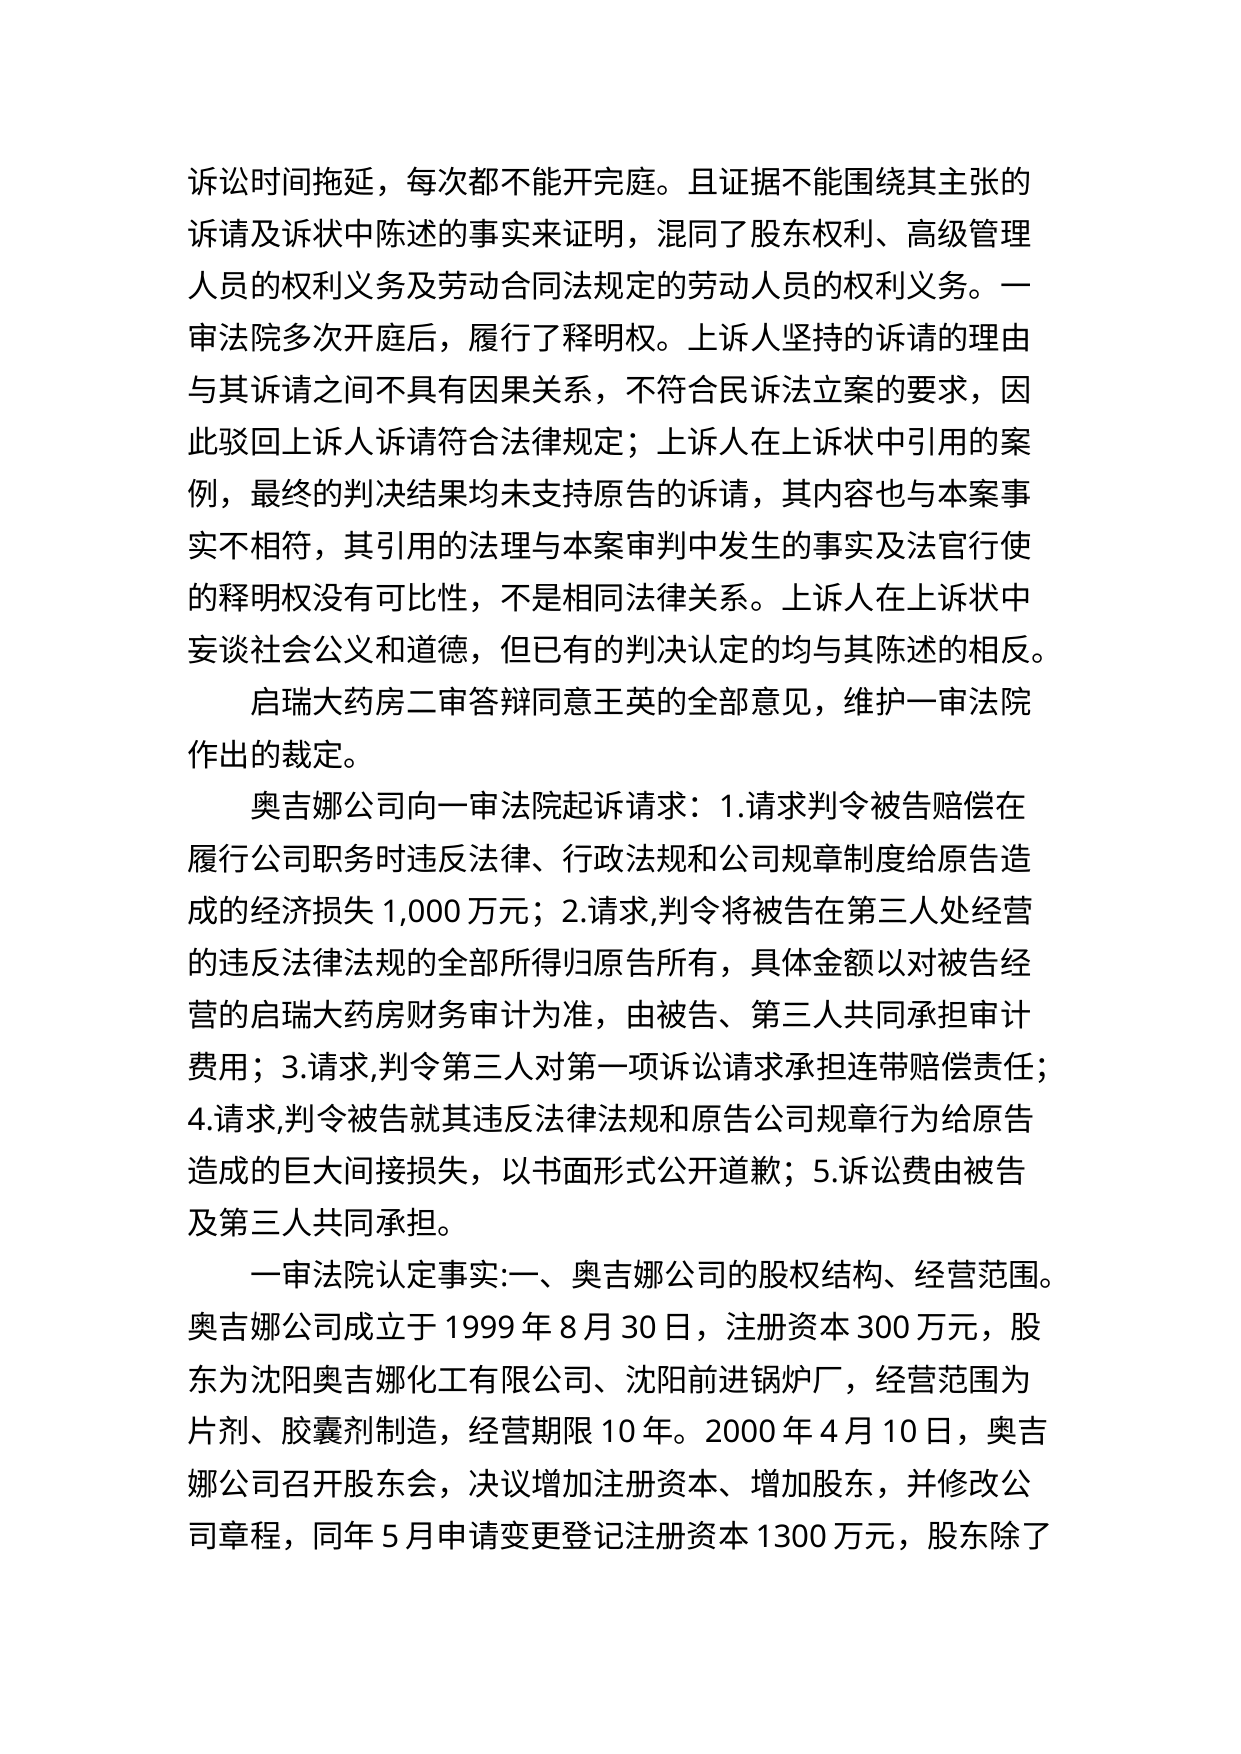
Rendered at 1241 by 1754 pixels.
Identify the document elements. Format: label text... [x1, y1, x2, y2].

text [187, 1244, 1053, 1556]
text 奥吉娜公司向一审法院起诉请求：1.请求判令被告赔偿在履行公司职务时违反法律、行政法规和公司规章制度给原告造成的经济损失1,000万元；2.请求,判令将被告在第三人处经营的违反法律法规的全部所得归原告所有，具体金额以对被告经营的启瑞大药房财务审计为准，由被告、第三人共同承担审计费用；3.请求,判令第三人对第一项诉讼请求承担连带赔偿责任；4.请求,判令被告就其违反法律法规和原告公司规章行为给原告造成的巨大间接损失，以书面形式公开道歉；5.诉讼费由被告及第三人共同承担。 [187, 775, 1053, 1244]
text 启瑞大药房二审答辩同意王英的全部意见，维护一审法院作出的裁定。 [187, 671, 1053, 775]
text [187, 150, 1053, 671]
